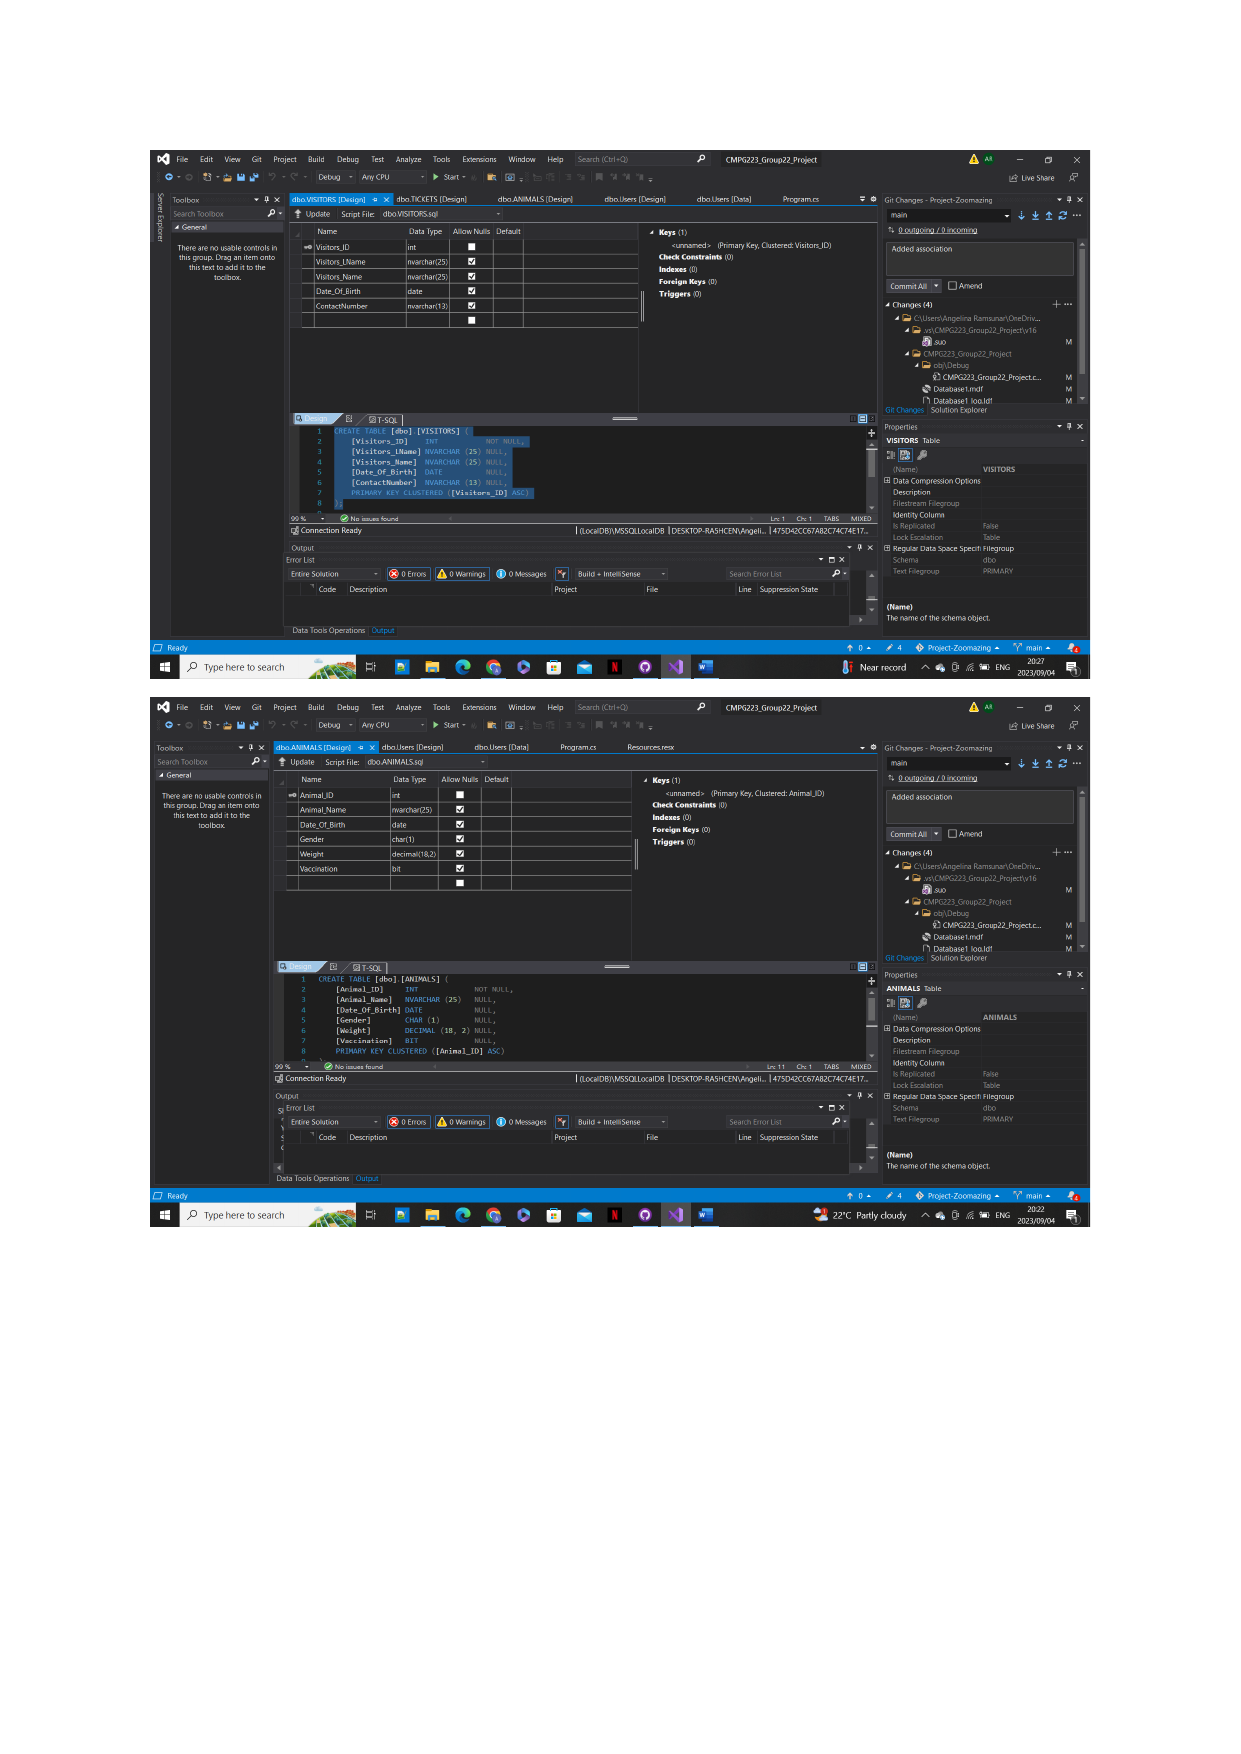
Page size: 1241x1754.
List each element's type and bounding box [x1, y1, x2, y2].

picture [150, 697, 1091, 1227]
picture [150, 150, 1091, 679]
